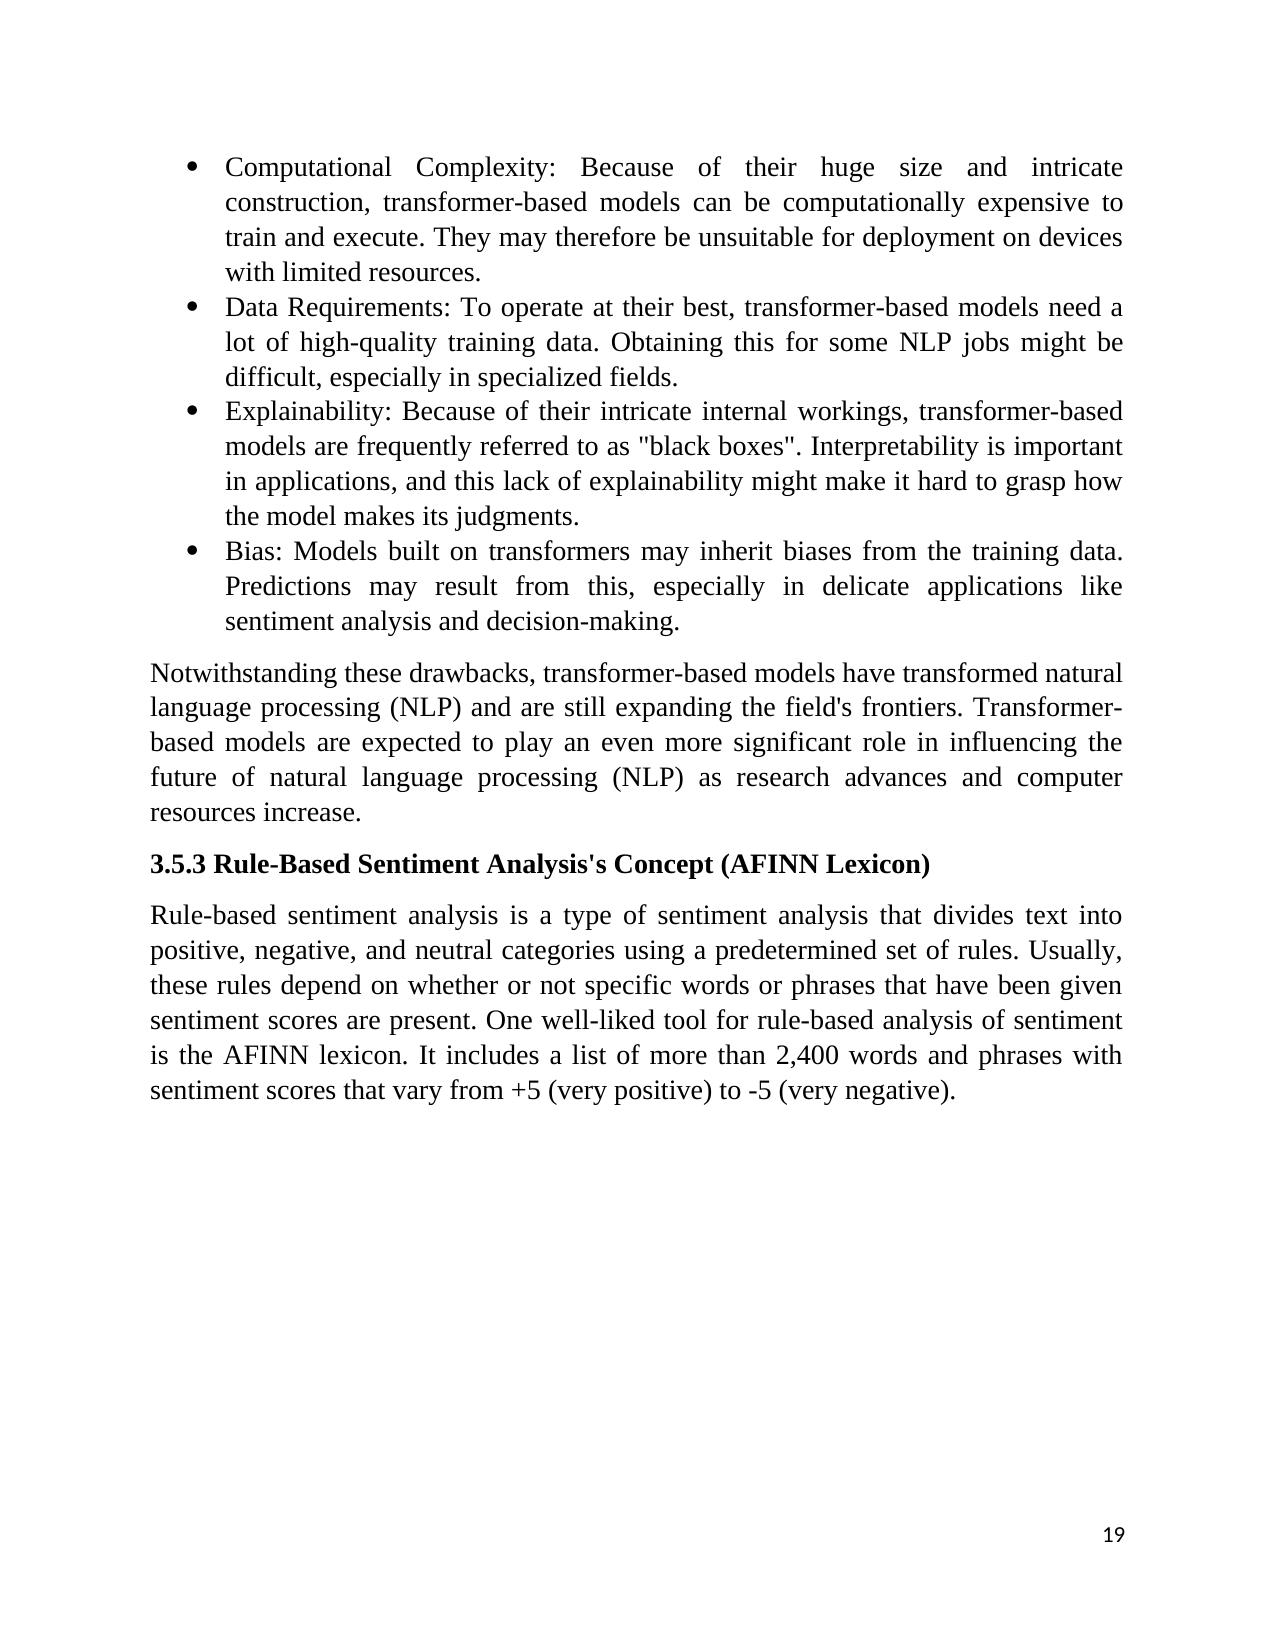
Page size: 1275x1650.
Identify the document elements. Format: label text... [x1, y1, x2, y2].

text Notwithstanding these drawbacks, transformer-based models have transformed natural language processing (NLP) and are still expanding the field's frontiers. Transformer-based models are expected to play an even more significant role in influencing the future of natural language processing (NLP) as research advances and computer resources increase. [150, 656, 1125, 828]
list Data Requirements: To operate at their best, transformer-based models need a lot of high-quality training data. Obtaining this for some NLP jobs might be difficult, especially in specialized fields. [187, 290, 1125, 392]
text 3.5.3 Rule-Based Sentiment Analysis's Concept (AFINN Lexicon) [150, 847, 1125, 879]
list Explainability: Because of their intricate internal workings, transformer-based models are frequently referred to as "black boxes". Interpretability is important in applications, and this lack of explainability might make it hard to grasp how the model makes its judgments. [187, 394, 1125, 532]
list Bias: Models built on transformers may inherit biases from the training data. Predictions may result from this, especially in delicate applications like sentiment analysis and decision-making. [187, 534, 1125, 636]
text Rule-based sentiment analysis is a type of sentiment analysis that divides text into positive, negative, and neutral categories using a predetermined set of rules. Usually, these rules depend on whether or not specific words or phrases that have been given sentiment scores are present. One well-liked tool for rule-based analysis of sentiment is the AFINN lexicon. It includes a list of more than 2,400 words and phrases with sentiment scores that vary from +5 (very positive) to -5 (very negative). [150, 898, 1125, 1105]
list Computational Complexity: Because of their huge size and intricate construction, transformer-based models can be computationally expensive to train and execute. They may therefore be unsuitable for deployment on devices with limited resources. [187, 150, 1125, 287]
